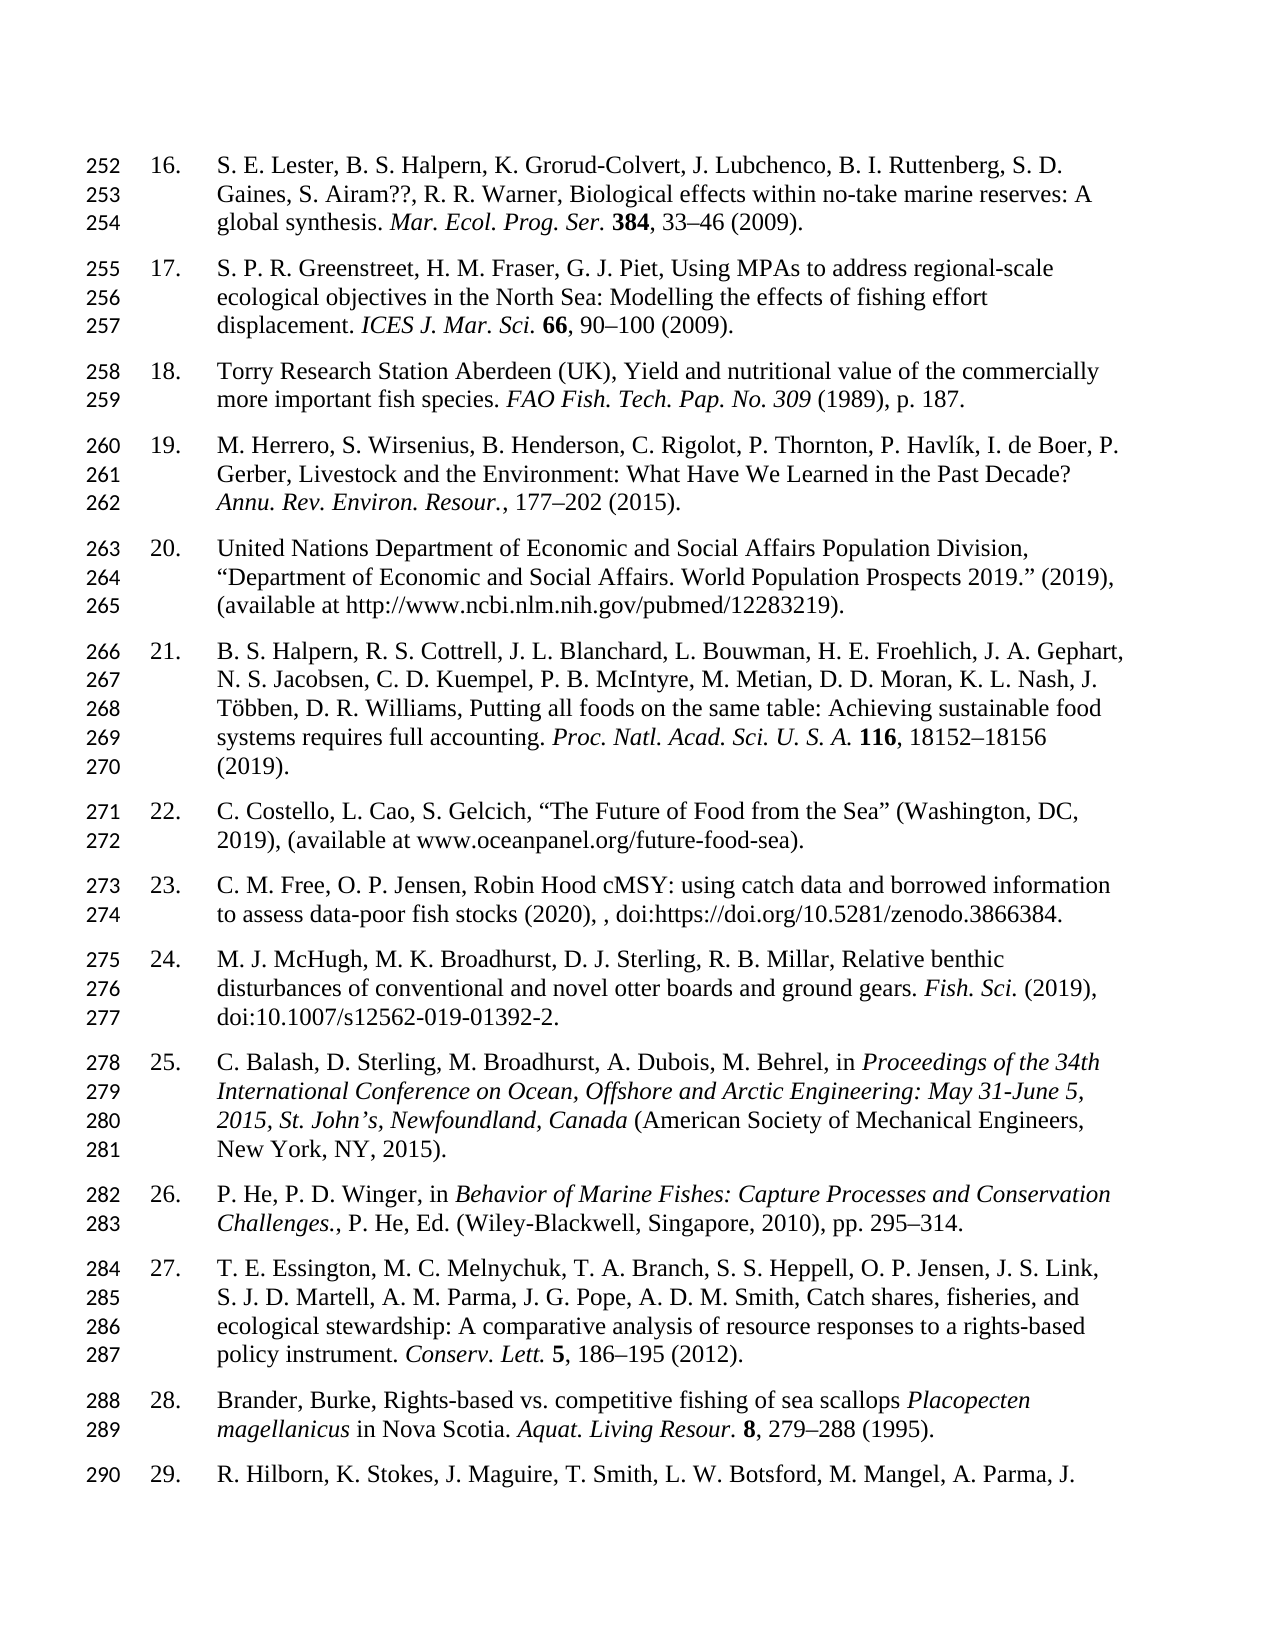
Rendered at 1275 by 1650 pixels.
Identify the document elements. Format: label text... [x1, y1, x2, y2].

text 17. S. P. R. Greenstreet, H. M. Fraser, G. J. Piet, Using MPAs to address regional-scale ecological objectives in the North Sea: Modelling the effects of fishing effort displacement. ICES J. Mar. Sci. 66, 90–100 (2009). [150, 253, 1125, 339]
text 21. B. S. Halpern, R. S. Cottrell, J. L. Blanchard, L. Bouwman, H. E. Froehlich, J. A. Gephart, N. S. Jacobsen, C. D. Kuempel, P. B. McIntyre, M. Metian, D. D. Moran, K. L. Nash, J. Többen, D. R. Williams, Putting all foods on the same table: Achieving sustainable food systems requires full accounting. Proc. Natl. Acad. Sci. U. S. A. 116, 18152–18156 (2019). [150, 636, 1125, 779]
text 16. S. E. Lester, B. S. Halpern, K. Grorud-Colvert, J. Lubchenco, B. I. Ruttenberg, S. D. Gaines, S. Airam??, R. R. Warner, Biological effects within no-take marine reserves: A global synthesis. Mar. Ecol. Prog. Ser. 384, 33–46 (2009). [150, 150, 1125, 236]
text 28. Brander, Burke, Rights-based vs. competitive fishing of sea scallops Placopecten magellanicus in Nova Scotia. Aquat. Living Resour. 8, 279–288 (1995). [150, 1385, 1125, 1442]
text 23. C. M. Free, O. P. Jensen, Robin Hood cMSY: using catch data and borrowed information to assess data-poor fish stocks (2020), , doi:https://doi.org/10.5281/zenodo.3866384. [150, 870, 1125, 928]
text 24. M. J. McHugh, M. K. Broadhurst, D. J. Sterling, R. B. Millar, Relative benthic disturbances of conventional and novel otter boards and ground gears. Fish. Sci. (2019), doi:10.1007/s12562-019-01392-2. [150, 944, 1125, 1031]
text 25. C. Balash, D. Sterling, M. Broadhurst, A. Dubois, M. Behrel, in Proceedings of the 34th International Conference on Ocean, Offshore and Arctic Engineering: May 31-June 5, 2015, St. John’s, Newfoundland, Canada (American Society of Mechanical Engineers, New York, NY, 2015). [150, 1047, 1125, 1162]
text 22. C. Costello, L. Cao, S. Gelcich, “The Future of Food from the Sea” (Washington, DC, 2019), (available at www.oceanpanel.org/future-food-sea). [150, 796, 1125, 854]
text 18. Torry Research Station Aberdeen (UK), Yield and nutritional value of the commercially more important fish species. FAO Fish. Tech. Pap. No. 309 (1989), p. 187. [150, 356, 1125, 413]
text 19. M. Herrero, S. Wirsenius, B. Henderson, C. Rigolot, P. Thornton, P. Havlík, I. de Boer, P. Gerber, Livestock and the Environment: What Have We Learned in the Past Decade? Annu. Rev. Environ. Resour., 177–202 (2015). [150, 430, 1125, 516]
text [150, 1459, 1125, 1488]
text 26. P. He, P. D. Winger, in Behavior of Marine Fishes: Capture Processes and Conservation Challenges., P. He, Ed. (Wiley-Blackwell, Singapore, 2010), pp. 295–314. [150, 1179, 1125, 1237]
text 27. T. E. Essington, M. C. Melnychuk, T. A. Branch, S. S. Heppell, O. P. Jensen, J. S. Link, S. J. D. Martell, A. M. Parma, J. G. Pope, A. D. M. Smith, Catch shares, fisheries, and ecological stewardship: A comparative analysis of resource responses to a rights-based policy instrument. Conserv. Lett. 5, 186–195 (2012). [150, 1253, 1125, 1368]
text 20. United Nations Department of Economic and Social Affairs Population Division, “Department of Economic and Social Affairs. World Population Prospects 2019.” (2019), (available at http://www.ncbi.nlm.nih.gov/pubmed/12283219). [150, 533, 1125, 619]
